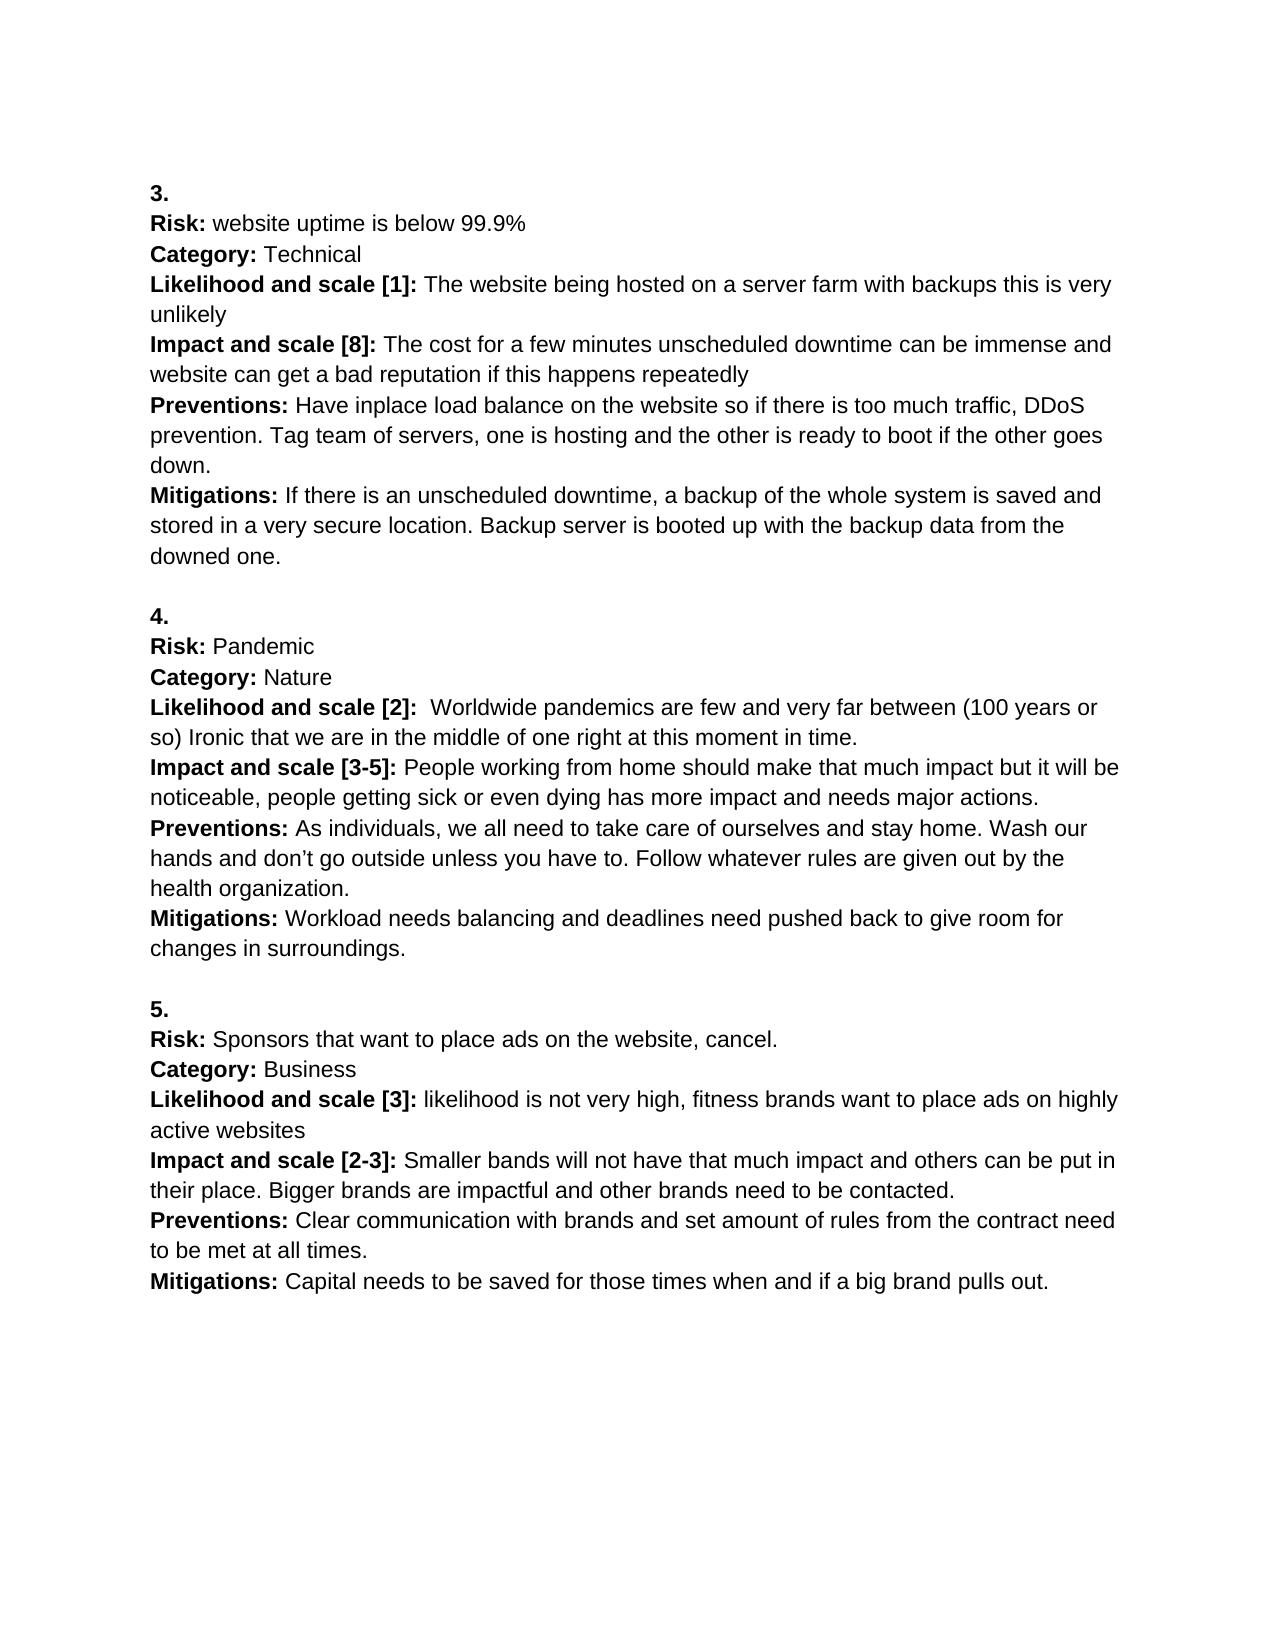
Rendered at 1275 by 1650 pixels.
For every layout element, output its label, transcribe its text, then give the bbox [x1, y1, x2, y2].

text 4. [150, 603, 1125, 629]
text Impact and scale [2-3]: Smaller bands will not have that much impact and others can be put in their place. Bigger brands are impactful and other brands need to be contacted. [150, 1147, 1125, 1203]
text 5. [150, 996, 1125, 1022]
text Likelihood and scale [3]: likelihood is not very high, fitness brands want to place ads on highly active websites [150, 1086, 1125, 1143]
text Mitigations: Workload needs balancing and deadlines need pushed back to give room for changes in surroundings. [150, 905, 1125, 962]
text Category: Business [150, 1056, 1125, 1083]
text Risk: Pandemic [150, 633, 1125, 660]
text Category: Technical [150, 241, 1125, 267]
text Preventions: As individuals, we all need to take care of ourselves and stay home. Wash our hands and don’t go outside unless you have to. Follow whatever rules are given out by the health organization. [150, 814, 1125, 901]
text Risk: website uptime is below 99.9% [150, 210, 1125, 237]
text Preventions: Clear communication with brands and set amount of rules from the contract need to be met at all times. [150, 1207, 1125, 1264]
text 3. [150, 180, 1125, 207]
text Mitigations: Capital needs to be saved for those times when and if a big brand pulls out. [150, 1268, 1125, 1294]
text Mitigations: If there is an unscheduled downtime, a backup of the whole system is saved and stored in a very secure location. Backup server is booted up with the backup data from the downed one. [150, 482, 1125, 569]
text Risk: Sponsors that want to place ads on the website, cancel. [150, 1026, 1125, 1052]
text Likelihood and scale [1]: The website being hosted on a server farm with backups this is very unlikely [150, 271, 1125, 327]
text Impact and scale [8]: The cost for a few minutes unscheduled downtime can be immense and website can get a bad reputation if this happens repeatedly [150, 331, 1125, 388]
text Likelihood and scale [2]: Worldwide pandemics are few and very far between (100 years or so) Ironic that we are in the middle of one right at this moment in time. [150, 694, 1125, 750]
text Preventions: Have inplace load balance on the website so if there is too much traffic, DDoS prevention. Tag team of servers, one is hosting and the other is ready to boot if the other goes down. [150, 392, 1125, 478]
text Category: Nature [150, 663, 1125, 690]
text Impact and scale [3-5]: People working from home should make that much impact but it will be noticeable, people getting sick or even dying has more impact and needs major actions. [150, 754, 1125, 811]
